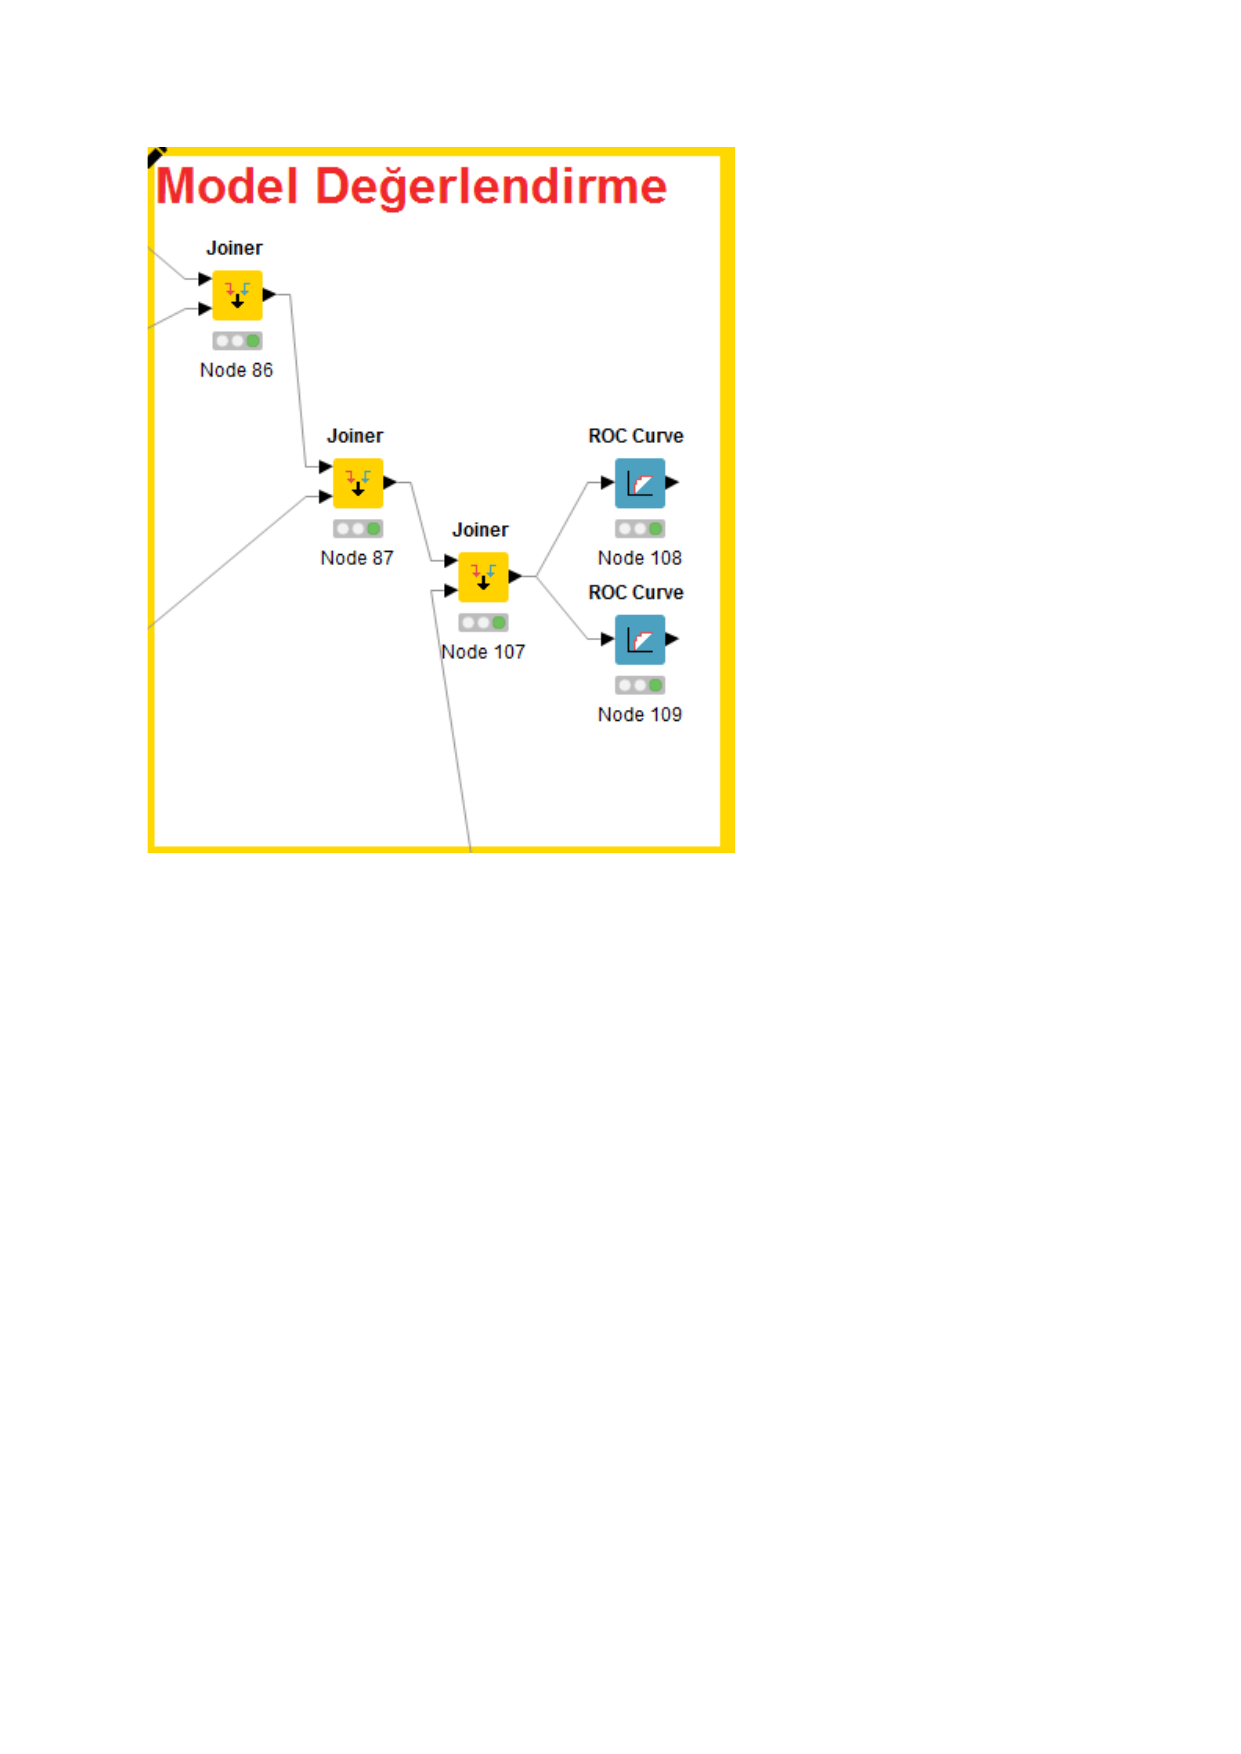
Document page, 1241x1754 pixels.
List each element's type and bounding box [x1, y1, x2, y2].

picture [147, 147, 735, 853]
